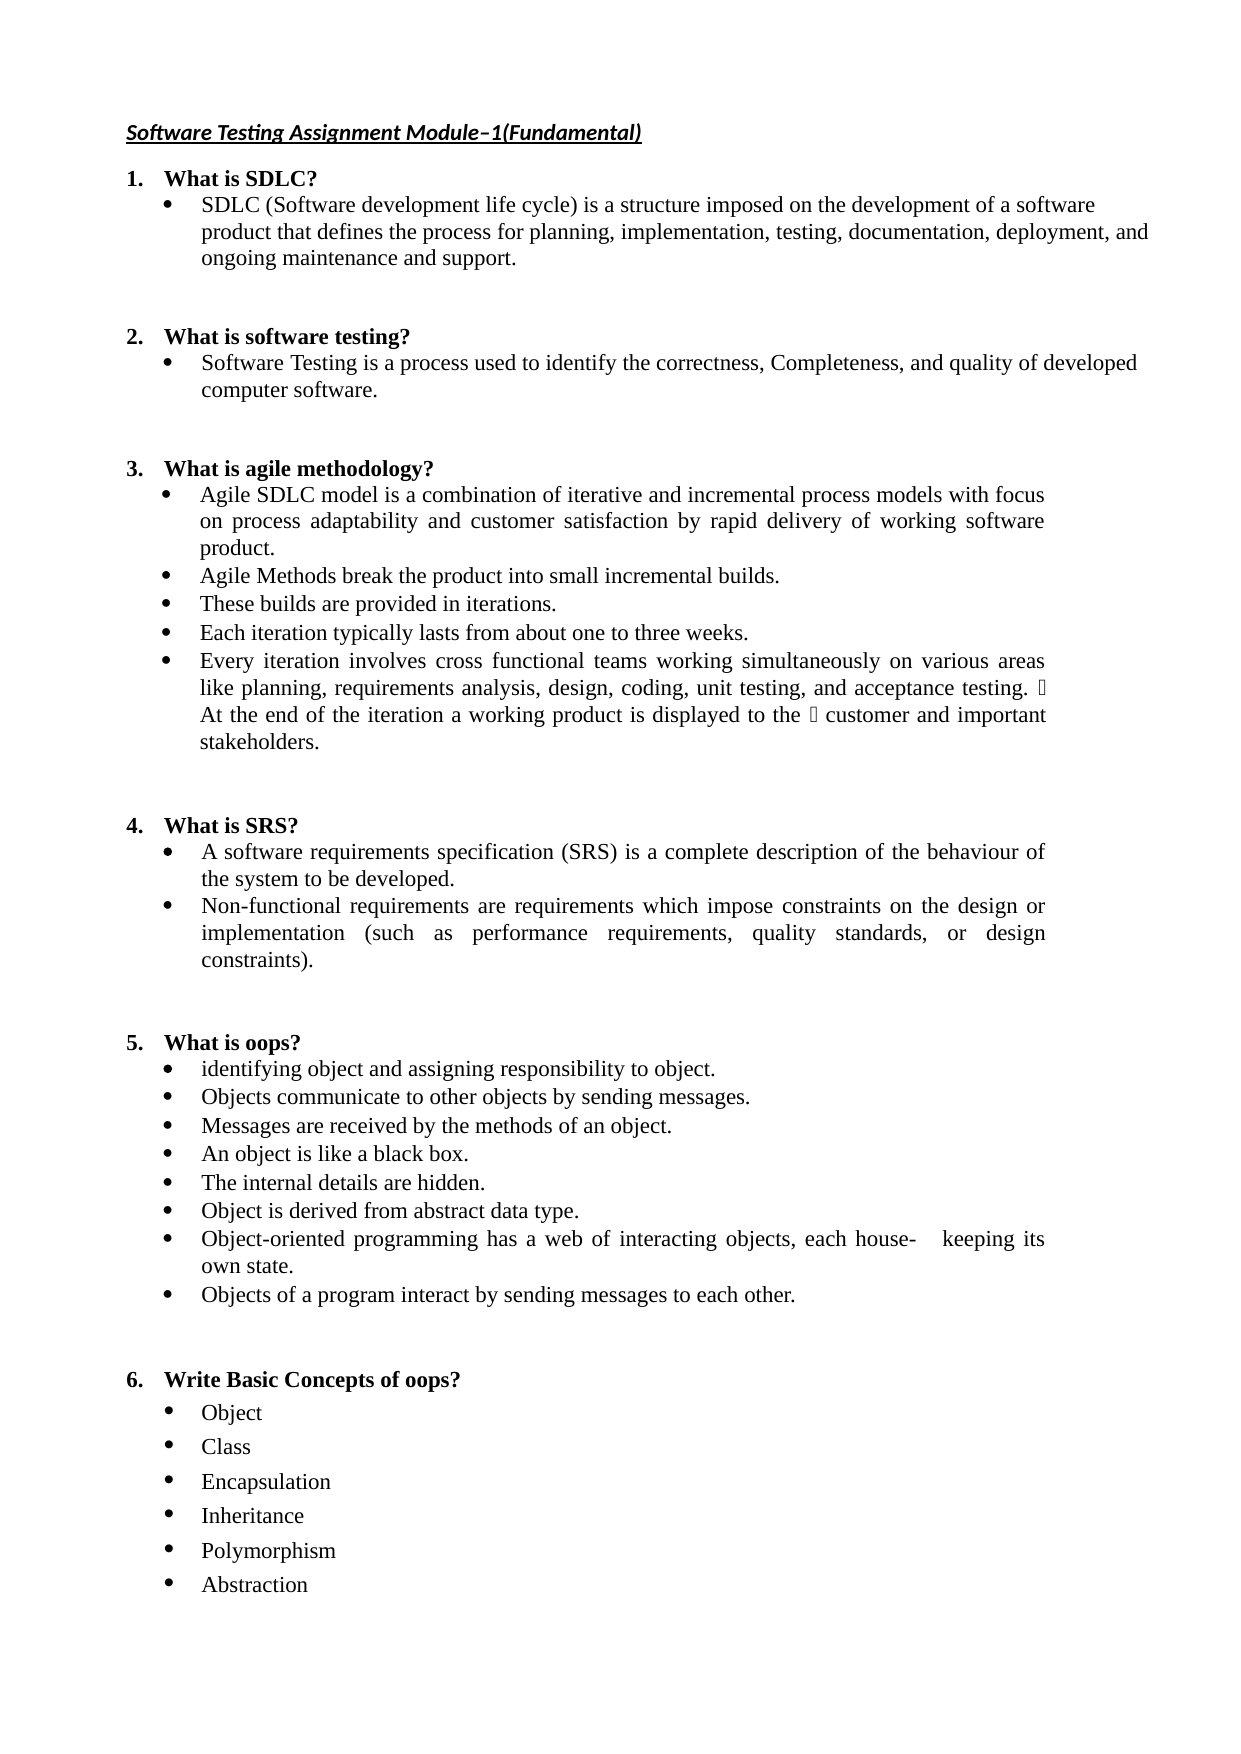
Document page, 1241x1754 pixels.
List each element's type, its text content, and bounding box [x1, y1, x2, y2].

list SDLC (Software development life cycle) is a structure imposed on the development of a software product that defines the process for planning, implementation, testing, documentation, deployment, and ongoing maintenance and support. [164, 191, 1152, 270]
list Object [164, 1393, 1046, 1426]
list What is agile methodology? [126, 455, 1152, 481]
list Object-oriented programming has a web of interacting objects, each house- keeping its own state. [164, 1225, 1046, 1279]
list What is software testing? [126, 323, 1152, 349]
list Class [164, 1427, 1046, 1461]
list These builds are provided in iterations. [162, 590, 1046, 616]
list Messages are received by the methods of an object. [164, 1112, 1046, 1138]
list Object is derived from abstract data type. [164, 1197, 1046, 1223]
list Inheritance [164, 1496, 1046, 1530]
list Agile SDLC model is a combination of iterative and incremental process models with focus on process adaptability and customer satisfaction by rapid delivery of working software product. [162, 481, 1046, 560]
list Every iteration involves cross functional teams working simultaneously on various areas like planning, requirements analysis, design, coding, unit testing, and acceptance testing. At the end of the iteration a working product is displayed to the customer and important stakeholders. [162, 647, 1046, 754]
list Write Basic Concepts of oops? [126, 1366, 1046, 1393]
list What is SDLC? [126, 165, 1152, 191]
list Polymorphism [164, 1531, 1046, 1564]
list The internal details are hidden. [164, 1168, 1046, 1195]
list Each iteration typically lasts from about one to three weeks. [162, 618, 1046, 645]
list Agile Methods break the product into small incremental builds. [162, 562, 1046, 588]
list Objects communicate to other objects by sending messages. [164, 1083, 1046, 1109]
list Objects of a program interact by sending messages to each other. [164, 1281, 1046, 1307]
list identifying object and assigning responsibility to object. [164, 1056, 1046, 1082]
list Abstraction [164, 1565, 1046, 1599]
list A software requirements specification (SRS) is a complete description of the behaviour of the system to be developed. [164, 838, 1046, 891]
text Software Testing Assignment Module–1(Fundamental) [126, 118, 1152, 146]
list An object is like a black box. [164, 1140, 1046, 1166]
list What is SRS? [126, 812, 1046, 838]
list Encapsulation [164, 1462, 1046, 1495]
list Software Testing is a process used to identify the correctness, Completeness, and quality of developed computer software. [164, 349, 1152, 402]
list Non-functional requirements are requirements which impose constraints on the design or implementation (such as performance requirements, quality standards, or design constraints). [164, 892, 1046, 972]
list What is oops? [126, 1029, 1046, 1056]
